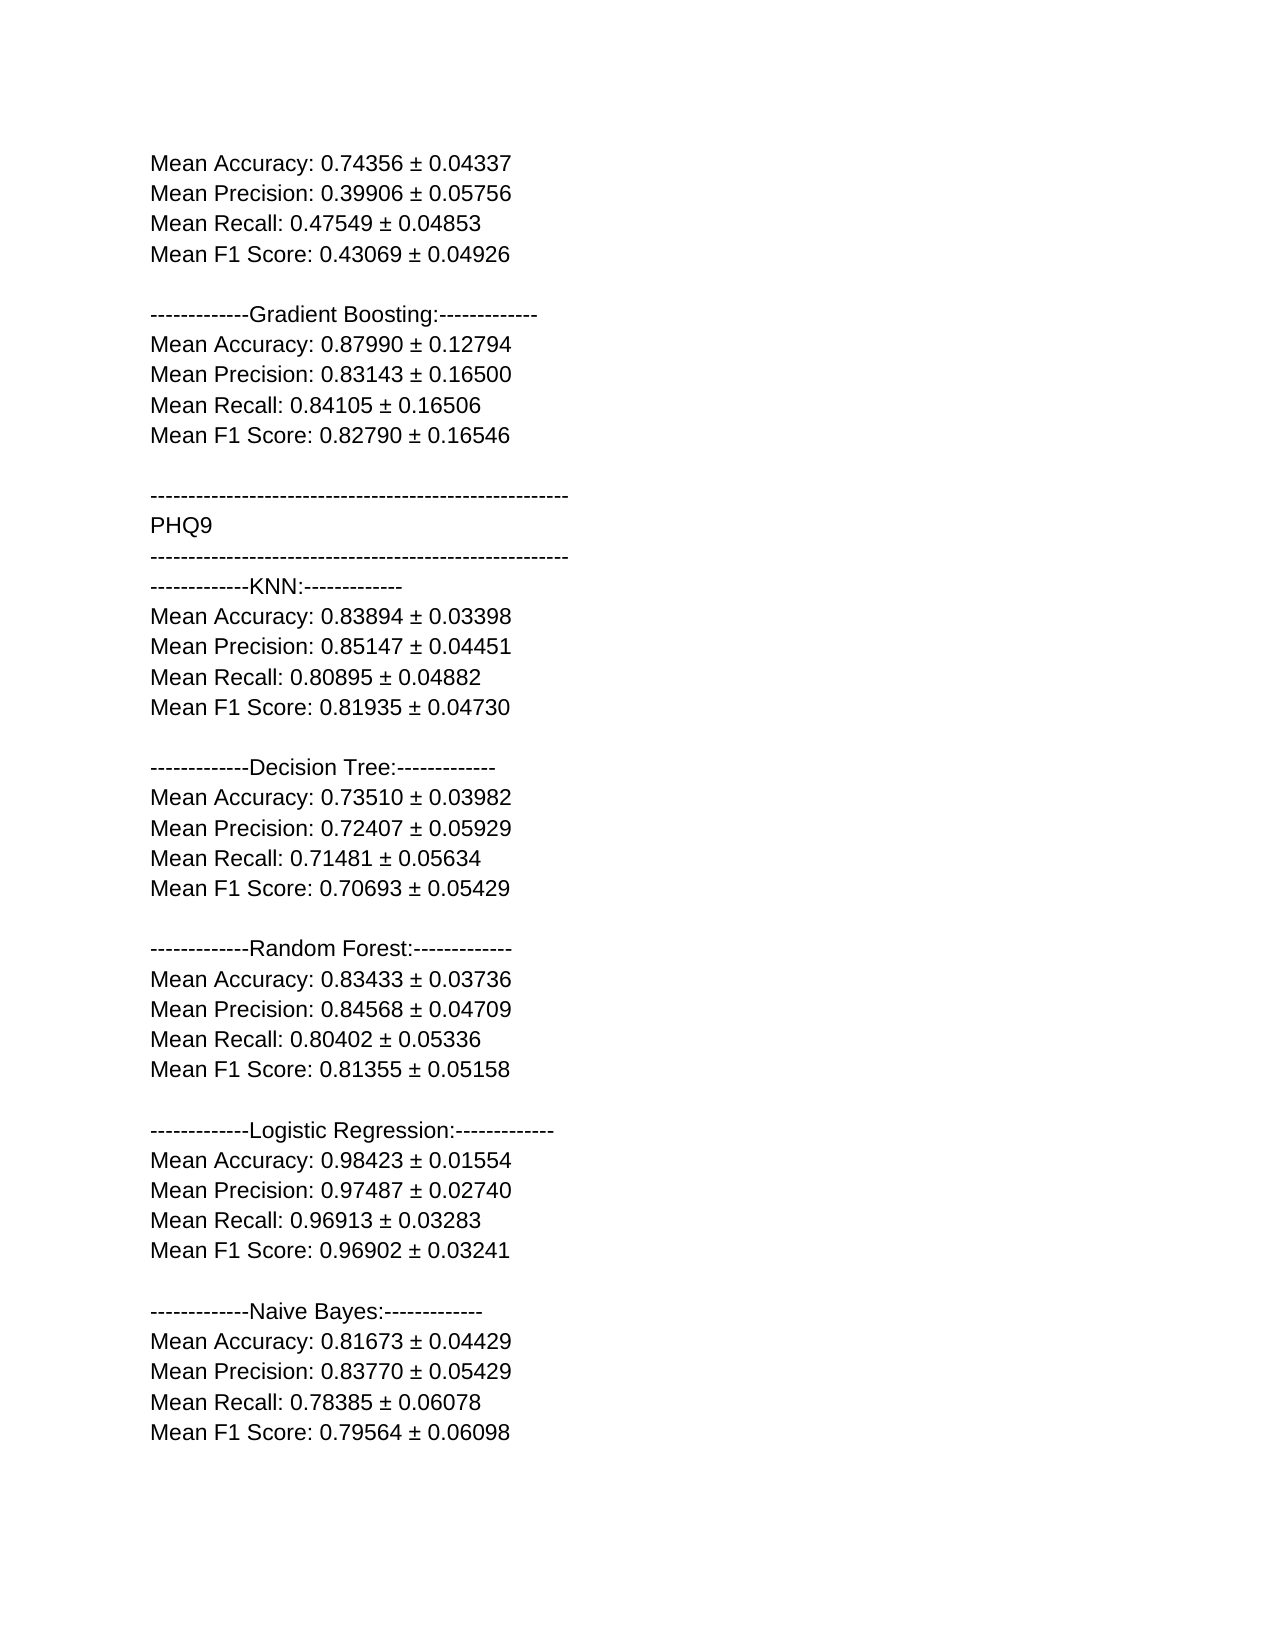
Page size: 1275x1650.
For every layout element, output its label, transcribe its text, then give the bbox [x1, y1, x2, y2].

text Mean Precision: 0.83143 ± 0.16500 [150, 361, 1125, 388]
text Mean Accuracy: 0.87990 ± 0.12794 [150, 331, 1125, 358]
text Mean Recall: 0.80402 ± 0.05336 [150, 1026, 1125, 1052]
text ------------------------------------------------------- [150, 482, 1125, 509]
text Mean Recall: 0.47549 ± 0.04853 [150, 210, 1125, 237]
text -------------Logistic Regression:------------- [150, 1117, 1125, 1143]
text PHQ9 [150, 512, 1125, 539]
text -------------Gradient Boosting:------------- [150, 301, 1125, 327]
text Mean F1 Score: 0.81355 ± 0.05158 [150, 1056, 1125, 1083]
text Mean Recall: 0.84105 ± 0.16506 [150, 392, 1125, 418]
text Mean Recall: 0.96913 ± 0.03283 [150, 1207, 1125, 1234]
text Mean Accuracy: 0.73510 ± 0.03982 [150, 784, 1125, 811]
text -------------Naive Bayes:------------- [150, 1298, 1125, 1324]
text Mean F1 Score: 0.79564 ± 0.06098 [150, 1419, 1125, 1445]
text Mean Accuracy: 0.98423 ± 0.01554 [150, 1147, 1125, 1173]
text Mean Precision: 0.97487 ± 0.02740 [150, 1177, 1125, 1203]
text Mean F1 Score: 0.81935 ± 0.04730 [150, 694, 1125, 720]
text ------------------------------------------------------- [150, 543, 1125, 569]
text -------------Random Forest:------------- [150, 935, 1125, 962]
text Mean F1 Score: 0.70693 ± 0.05429 [150, 875, 1125, 901]
text -------------Decision Tree:------------- [150, 754, 1125, 781]
text Mean Accuracy: 0.74356 ± 0.04337 [150, 150, 1125, 176]
text -------------KNN:------------- [150, 573, 1125, 599]
text Mean Recall: 0.71481 ± 0.05634 [150, 845, 1125, 871]
text Mean Precision: 0.39906 ± 0.05756 [150, 180, 1125, 207]
text Mean Precision: 0.72407 ± 0.05929 [150, 814, 1125, 841]
text Mean F1 Score: 0.96902 ± 0.03241 [150, 1237, 1125, 1264]
text Mean Accuracy: 0.83433 ± 0.03736 [150, 966, 1125, 992]
text Mean Accuracy: 0.83894 ± 0.03398 [150, 603, 1125, 629]
text Mean Precision: 0.83770 ± 0.05429 [150, 1358, 1125, 1385]
text Mean Recall: 0.78385 ± 0.06078 [150, 1388, 1125, 1415]
text Mean Recall: 0.80895 ± 0.04882 [150, 663, 1125, 690]
text Mean Precision: 0.85147 ± 0.04451 [150, 633, 1125, 660]
text Mean Accuracy: 0.81673 ± 0.04429 [150, 1328, 1125, 1354]
text Mean F1 Score: 0.43069 ± 0.04926 [150, 241, 1125, 267]
text Mean F1 Score: 0.82790 ± 0.16546 [150, 422, 1125, 448]
text Mean Precision: 0.84568 ± 0.04709 [150, 996, 1125, 1022]
